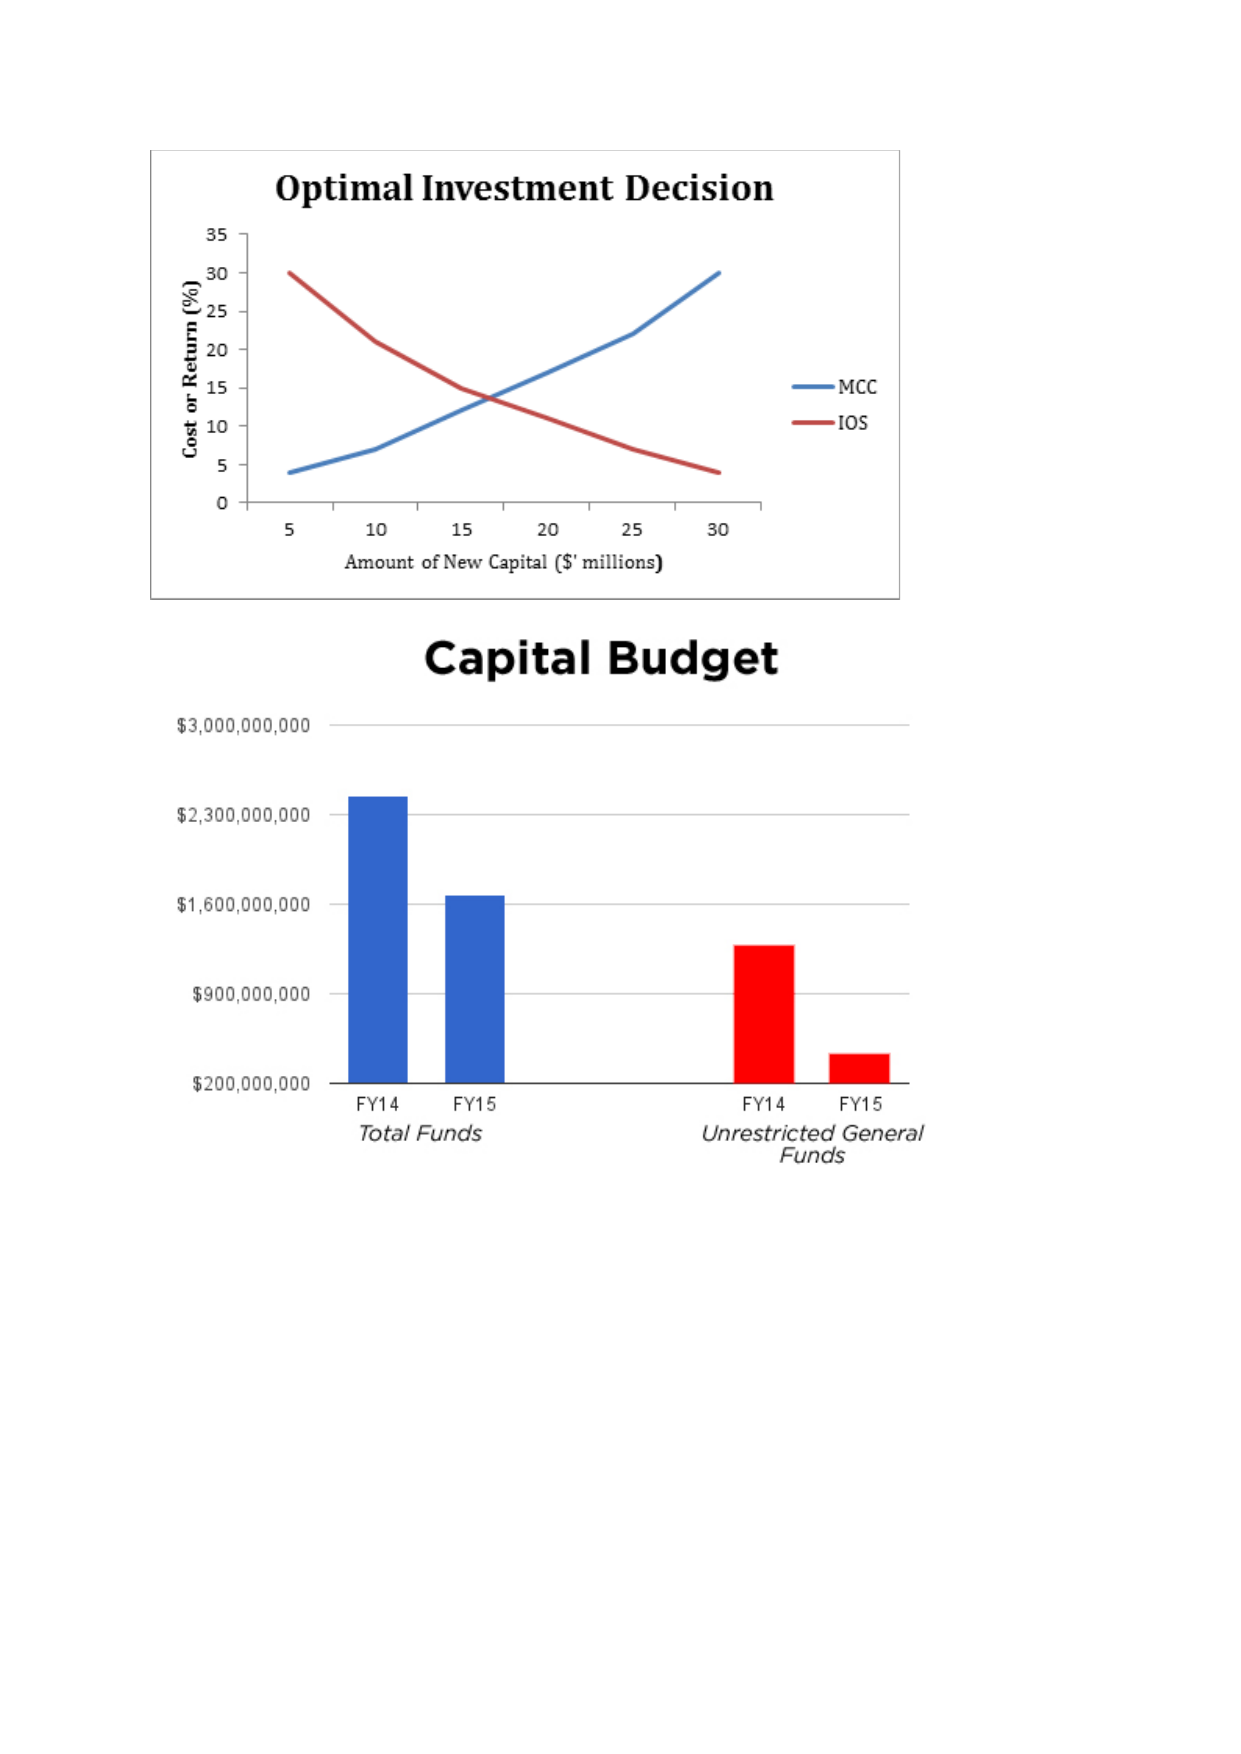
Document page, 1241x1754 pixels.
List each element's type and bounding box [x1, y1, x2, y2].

picture [150, 150, 901, 600]
picture [150, 613, 1088, 1196]
